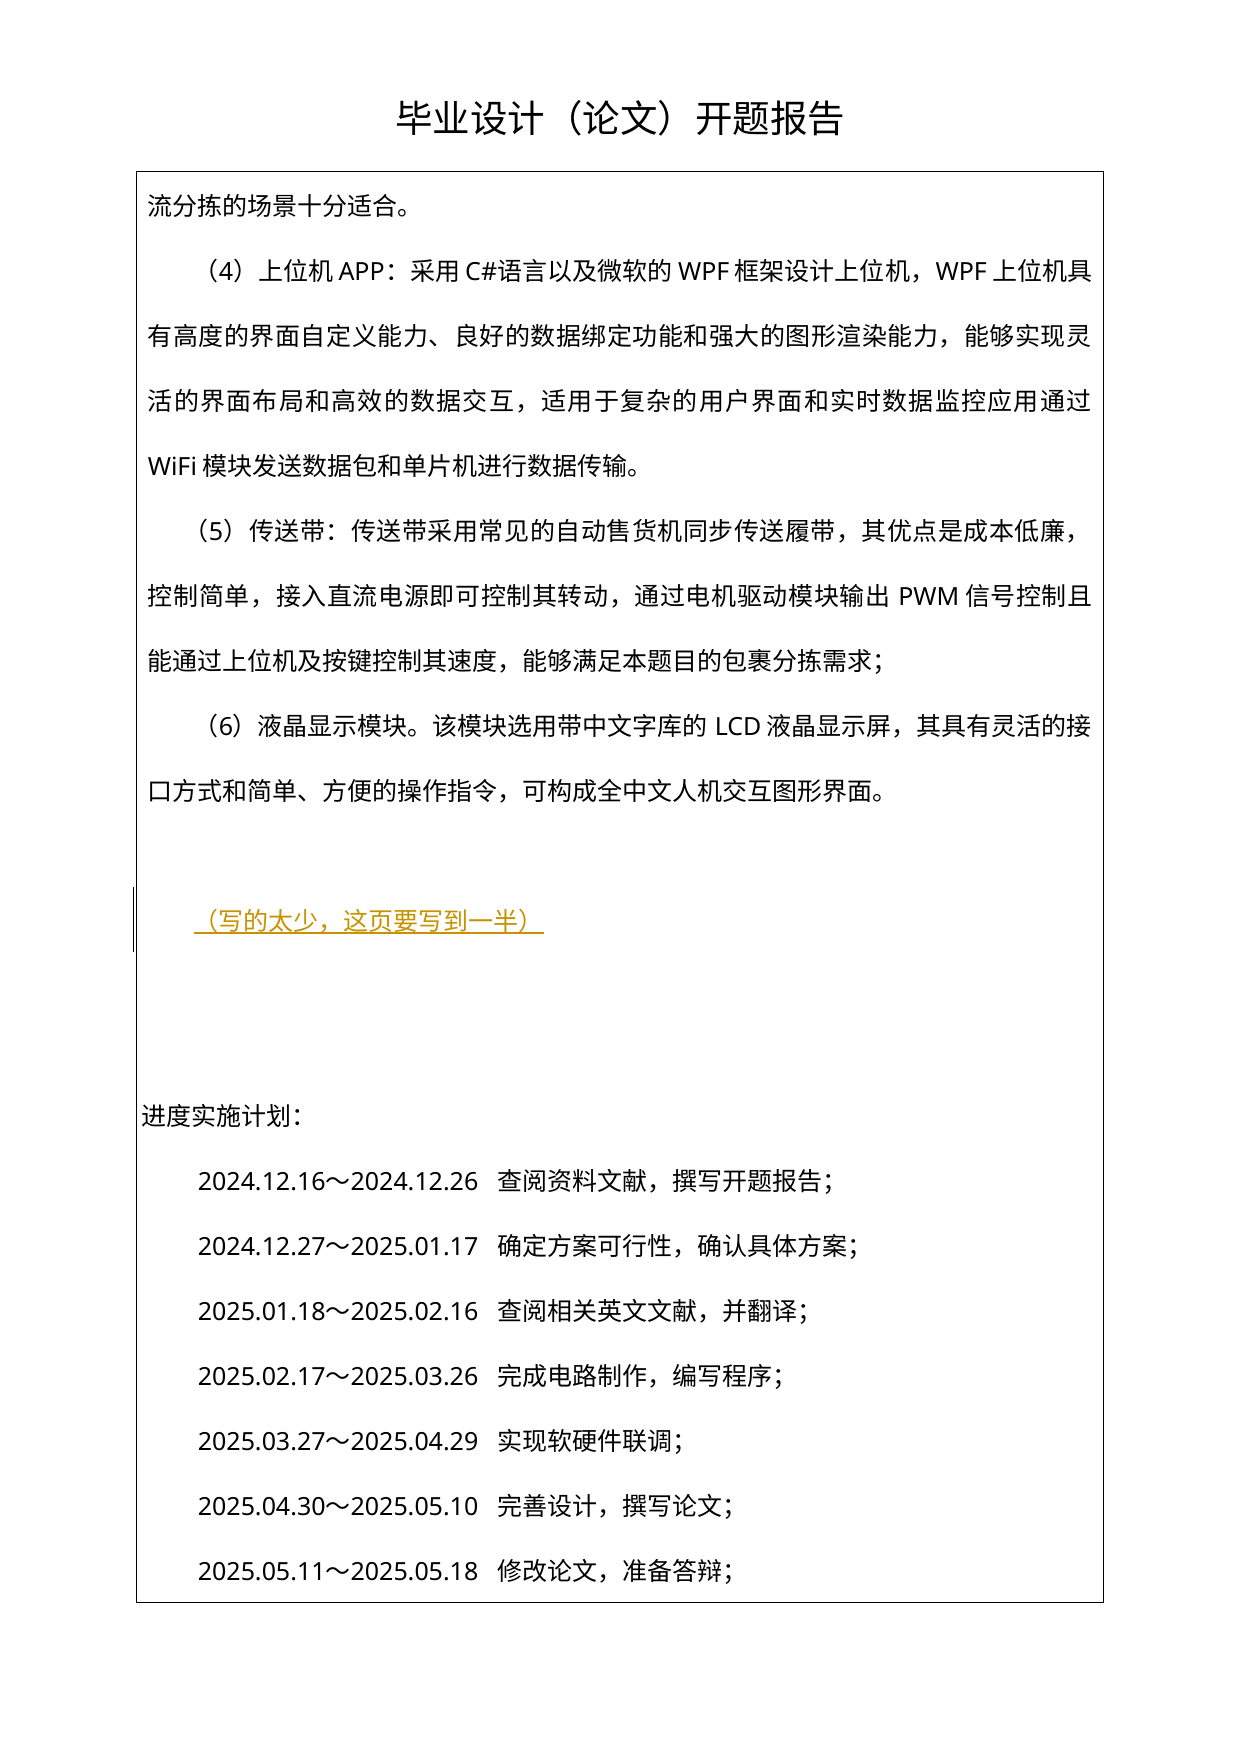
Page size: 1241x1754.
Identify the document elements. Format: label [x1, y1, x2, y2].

table_cell [137, 172, 1103, 1602]
